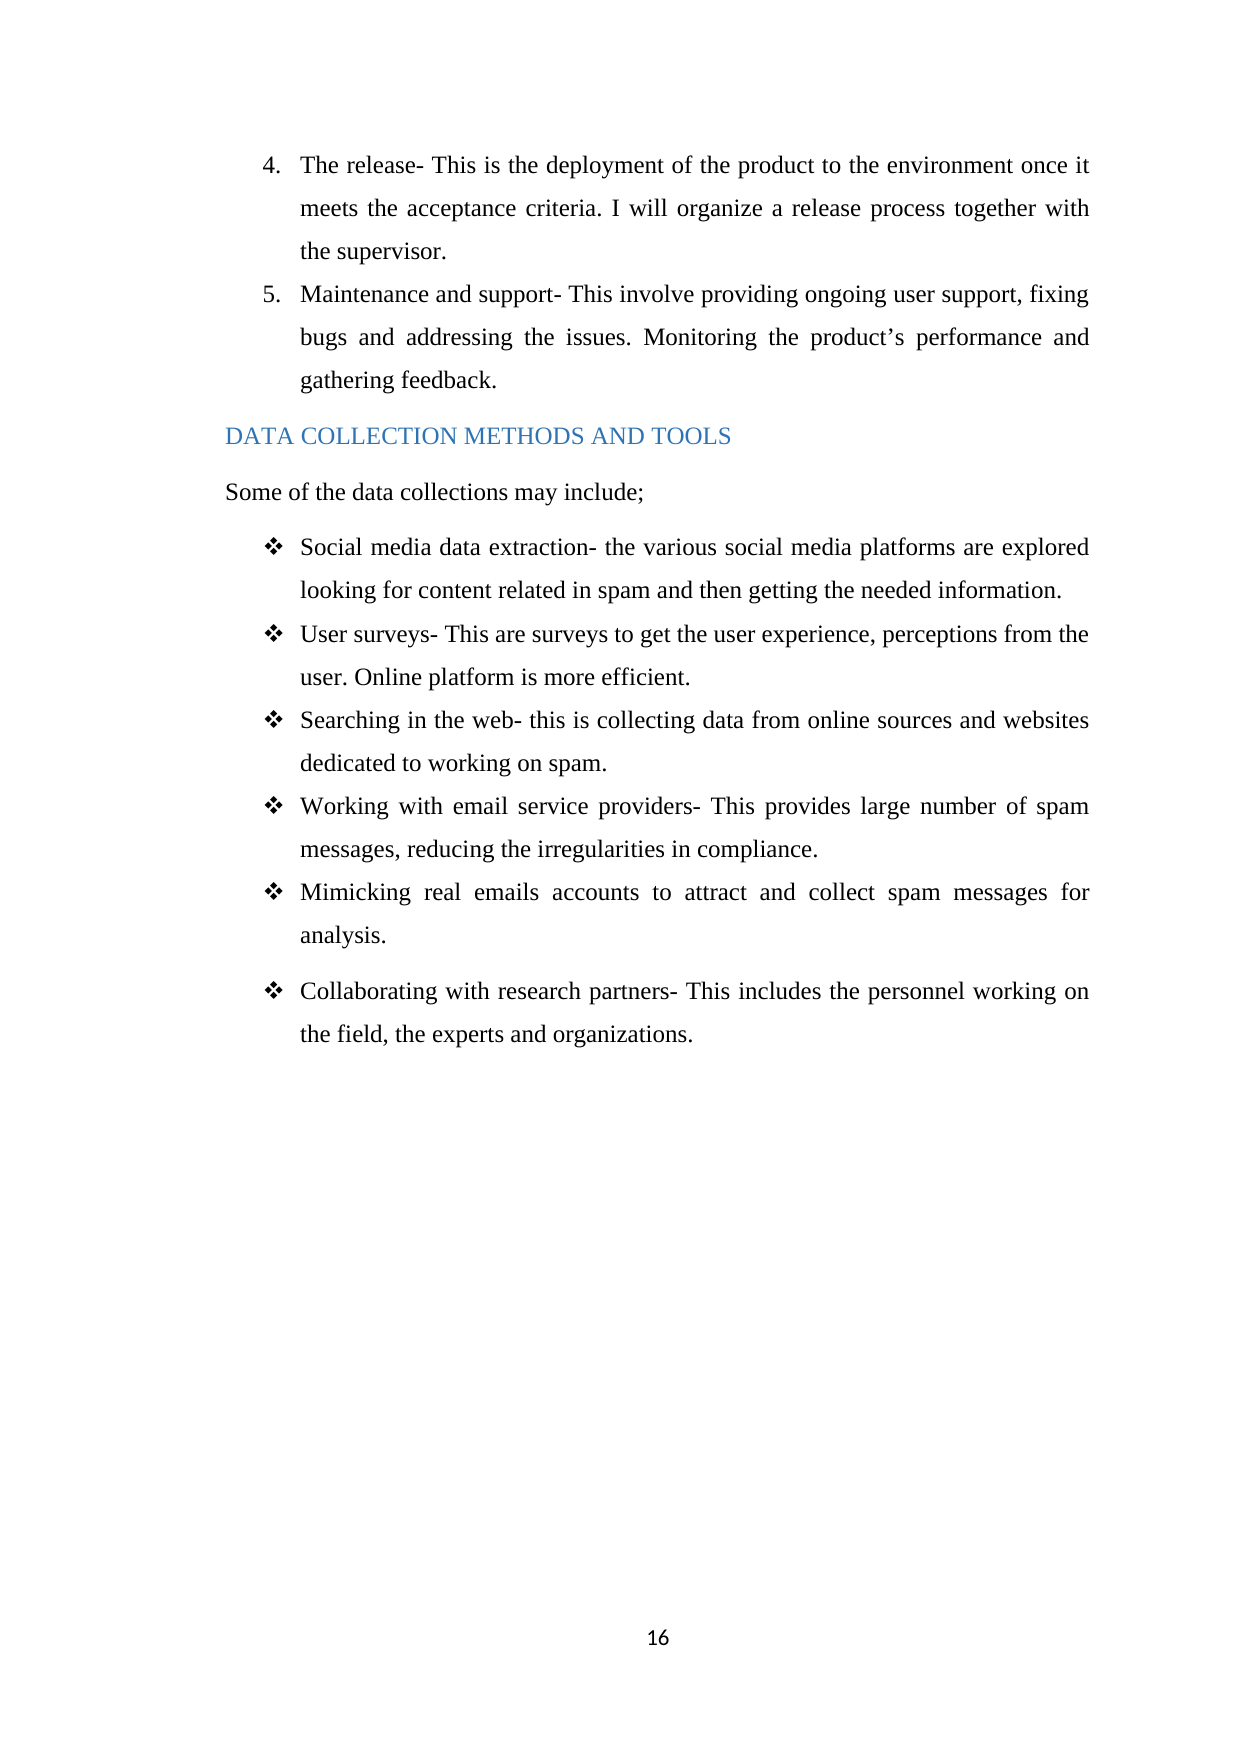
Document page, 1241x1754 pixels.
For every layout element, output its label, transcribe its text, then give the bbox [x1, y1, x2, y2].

subtitle DATA COLLECTION METHODS AND TOOLS [225, 421, 1090, 450]
list Searching in the web- this is collecting data from online sources and websites dedicated to working on spam. [262, 705, 1090, 777]
list Working with email service providers- This provides large number of spam messages, reducing the irregularities in compliance. [262, 791, 1090, 863]
list User surveys- This are surveys to get the user experience, perceptions from the user. Online platform is more efficient. [262, 619, 1090, 691]
list Collaborating with research partners- This includes the personnel working on the field, the experts and organizations. [262, 976, 1090, 1048]
list Mimicking real emails accounts to attract and collect spam messages for analysis. [262, 877, 1090, 949]
list Maintenance and support- This involve providing ongoing user support, fixing bugs and addressing the issues. Monitoring the product’s performance and gathering feedback. [262, 279, 1090, 394]
list The release- This is the deployment of the product to the environment once it meets the acceptance criteria. I will organize a release process together with the supervisor. [262, 150, 1090, 265]
list Social media data extraction- the various social media platforms are explored looking for content related in spam and then getting the needed information. [262, 532, 1090, 604]
text Some of the data collections may include; [225, 477, 1090, 506]
